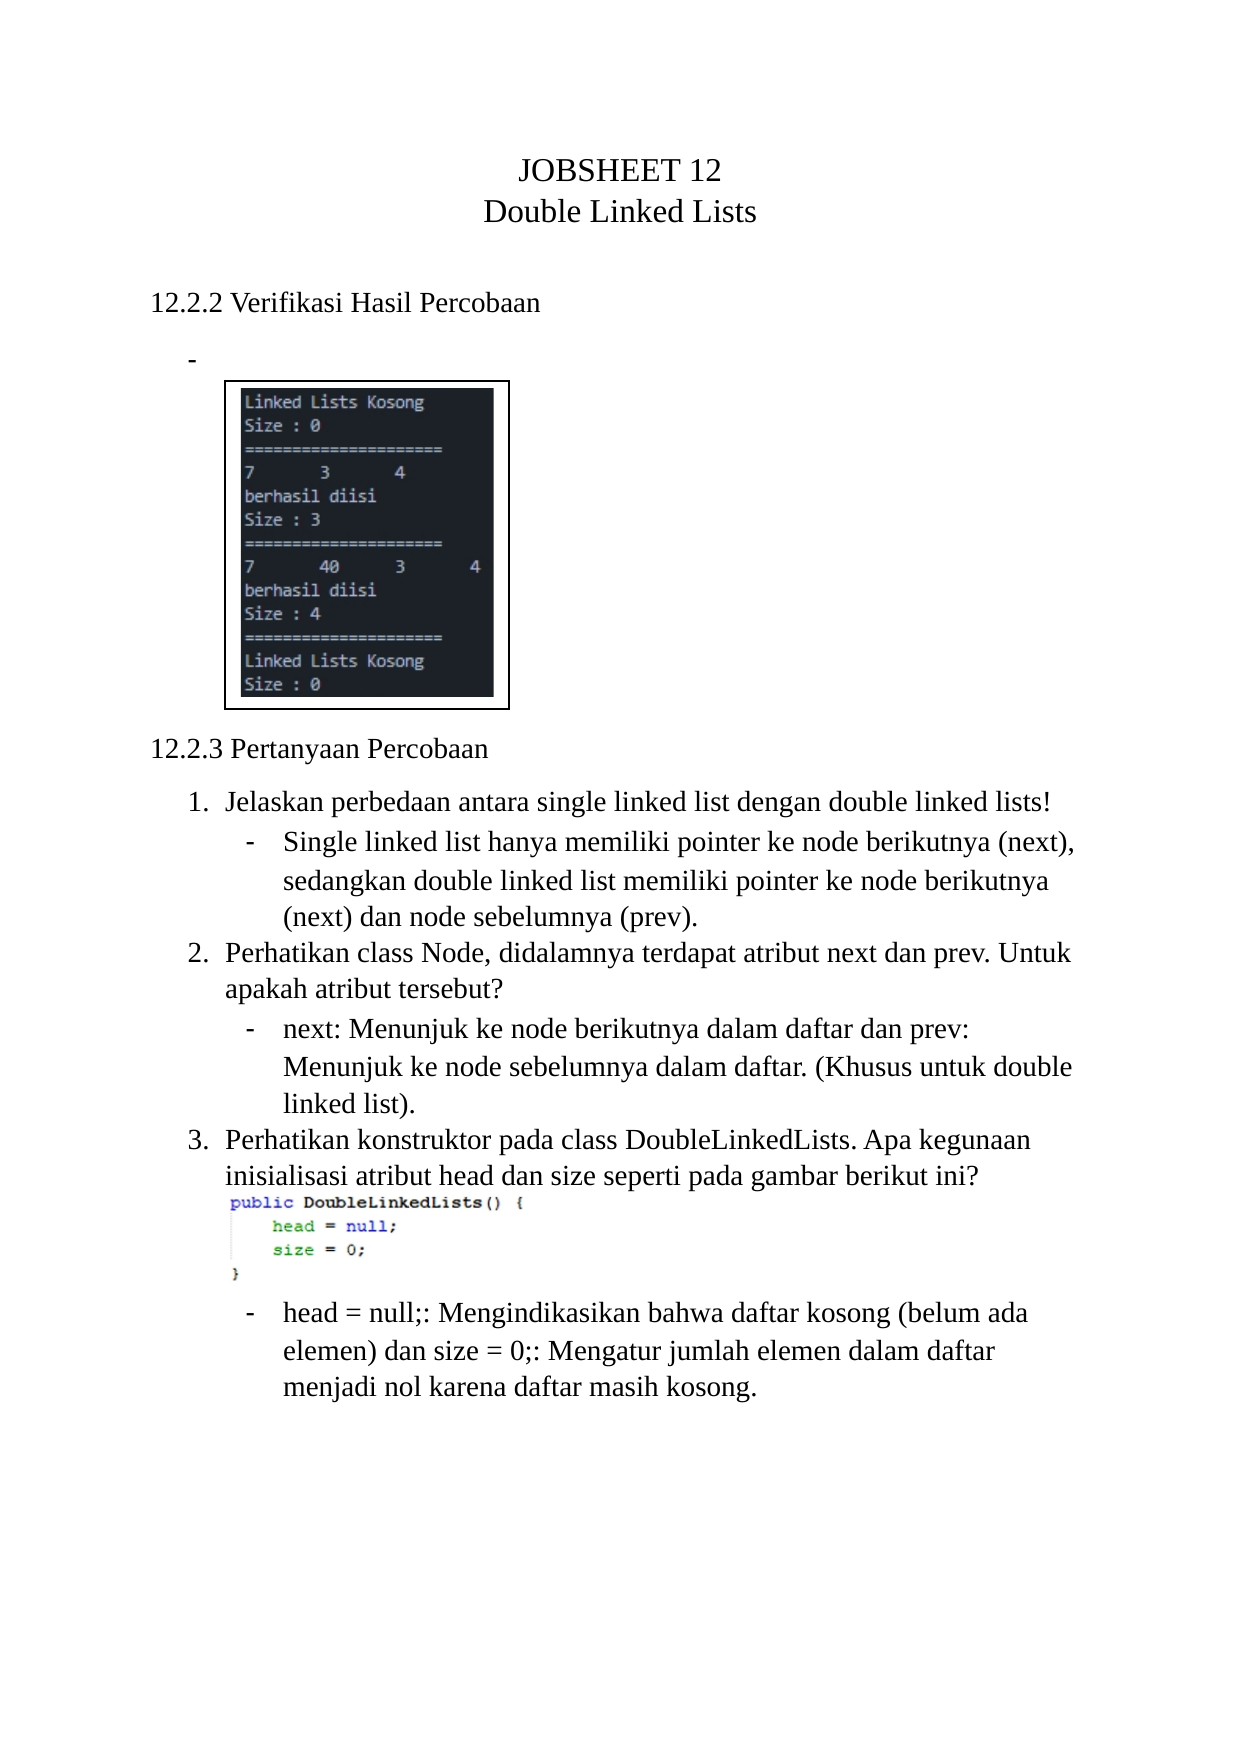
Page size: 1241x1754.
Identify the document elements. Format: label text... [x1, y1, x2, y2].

list head = null;: Mengindikasikan bahwa daftar kosong (belum ada elemen) dan size = 0;: Mengatur jumlah elemen dalam daftar menjadi nol karena daftar masih kosong. [245, 1291, 1090, 1403]
picture [225, 1194, 532, 1289]
picture [240, 388, 494, 697]
subtitle Double Linked Lists [150, 191, 1090, 230]
list Perhatikan class Node, didalamnya terdapat atribut next dan prev. Untuk apakah atribut tersebut? [187, 935, 1090, 1005]
text 12.2.2 Verifikasi Hasil Percobaan [150, 286, 1090, 319]
list Jelaskan perbedaan antara single linked list dengan double linked lists! [187, 784, 1090, 818]
subtitle JOBSHEET 12 [150, 150, 1090, 188]
list Single linked list hanya memiliki pointer ke node berikutnya (next), sedangkan double linked list memiliki pointer ke node berikutnya (next) dan node sebelumnya (prev). [245, 820, 1090, 932]
list next: Menunjuk ke node berikutnya dalam daftar dan prev: Menunjuk ke node sebelumnya dalam daftar. (Khusus untuk double linked list). [245, 1007, 1090, 1119]
text 12.2.3 Pertanyaan Percobaan [150, 731, 1090, 765]
list Perhatikan konstruktor pada class DoubleLinkedLists. Apa kegunaan inisialisasi atribut head dan size seperti pada gambar berikut ini? [187, 1122, 1090, 1192]
